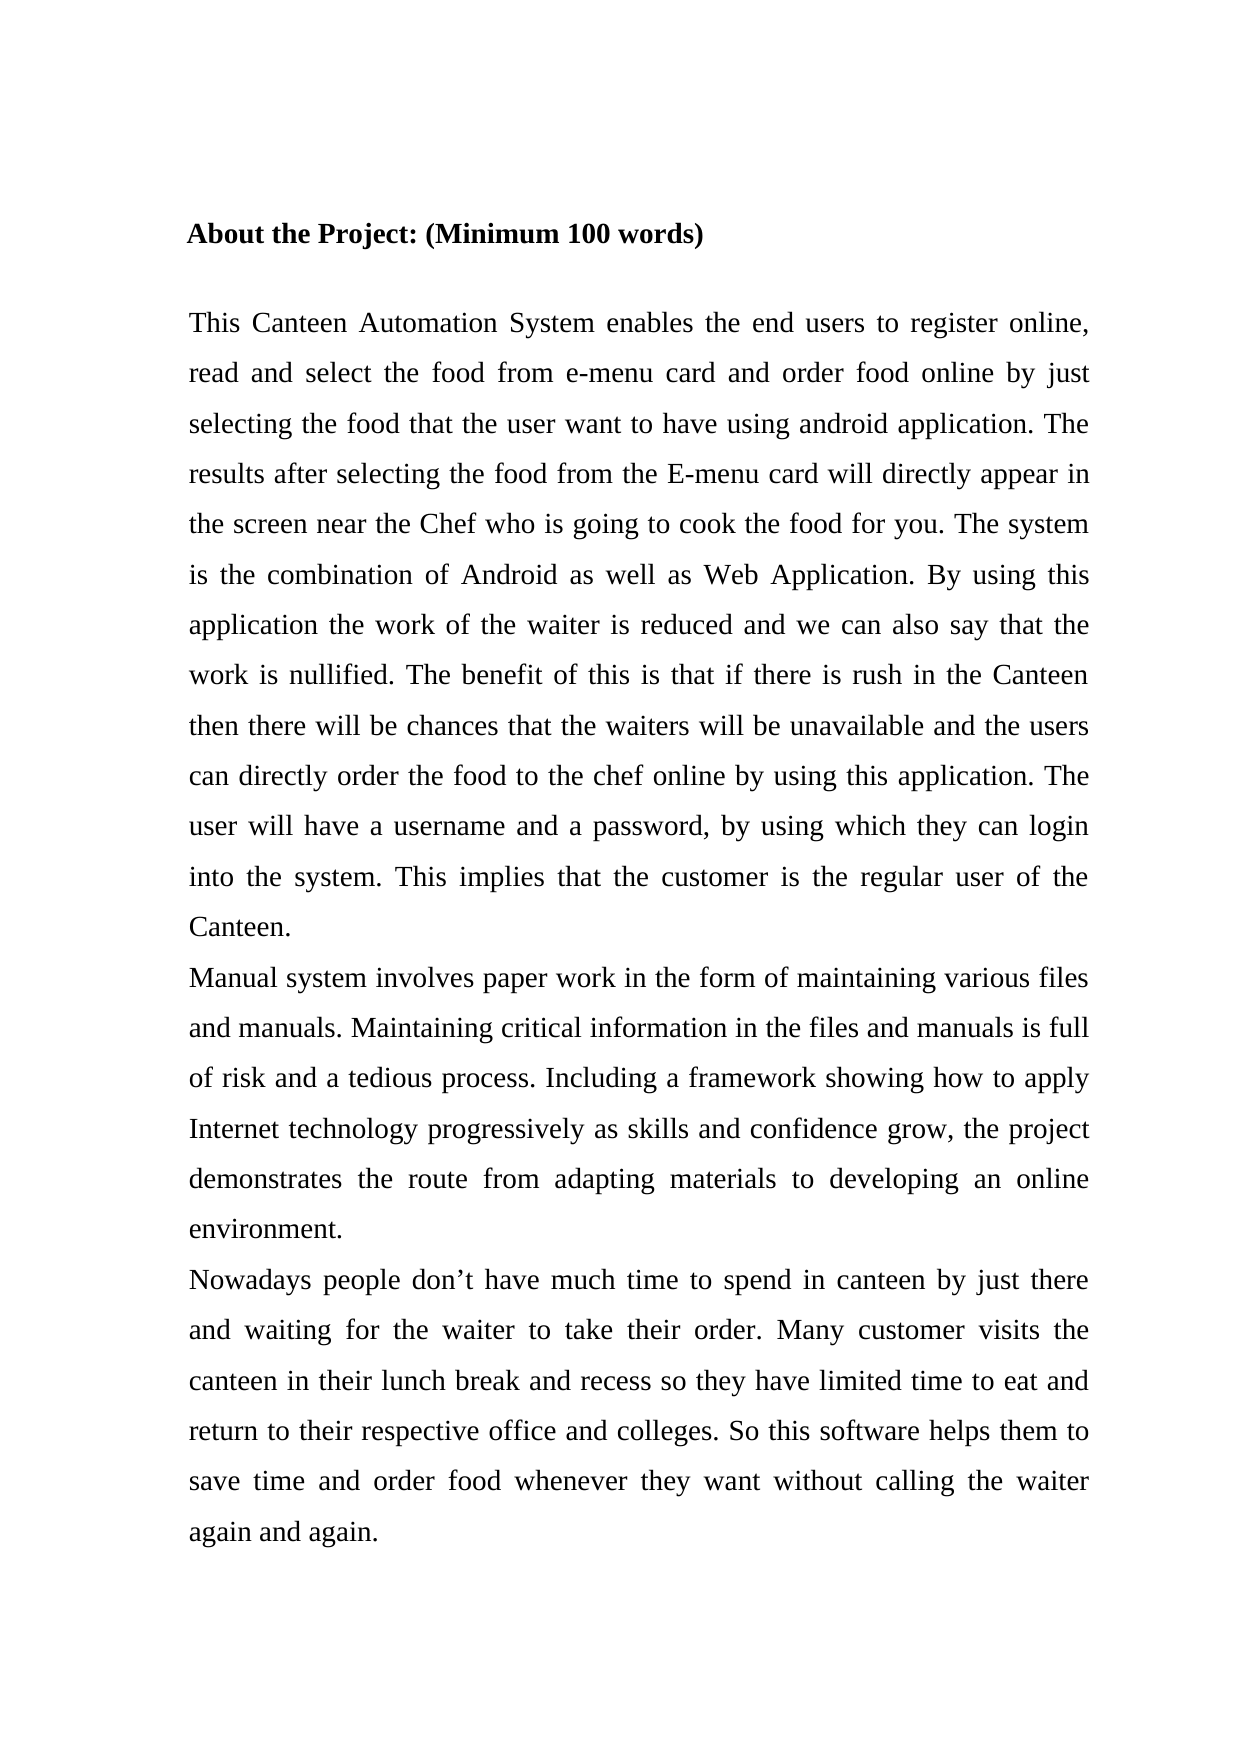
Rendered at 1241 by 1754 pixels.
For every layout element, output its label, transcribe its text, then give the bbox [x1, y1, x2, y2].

list About the Project: (Minimum 100 words) [150, 216, 1091, 249]
text This Canteen Automation System enables the end users to register online, read and select the food from e-menu card and order food online by just selecting the food that the user want to have using android application. The results after selecting the food from the E-menu card will directly appear in the screen near the Chef who is going to cook the food for you. The system is the combination of Android as well as Web Application. By using this application the work of the waiter is reduced and we can also say that the work is nullified. The benefit of this is that if there is rush in the Canteen then there will be chances that the waiters will be unavailable and the users can directly order the food to the chef online by using this application. The user will have a username and a password, by using which they can login into the system. This implies that the customer is the regular user of the Canteen. [187, 305, 1091, 943]
text Manual system involves paper work in the form of maintaining various files and manuals. Maintaining critical information in the files and manuals is full of risk and a tedious process. Including a framework showing how to apply Internet technology progressively as skills and confidence grow, the project demonstrates the route from adapting materials to developing an online environment. [187, 960, 1091, 1245]
text Nowadays people don’t have much time to spend in canteen by just there and waiting for the waiter to take their order. Many customer visits the canteen in their lunch break and recess so they have limited time to eat and return to their respective office and colleges. So this software helps them to save time and order food whenever they want without calling the waiter again and again. [187, 1262, 1091, 1547]
